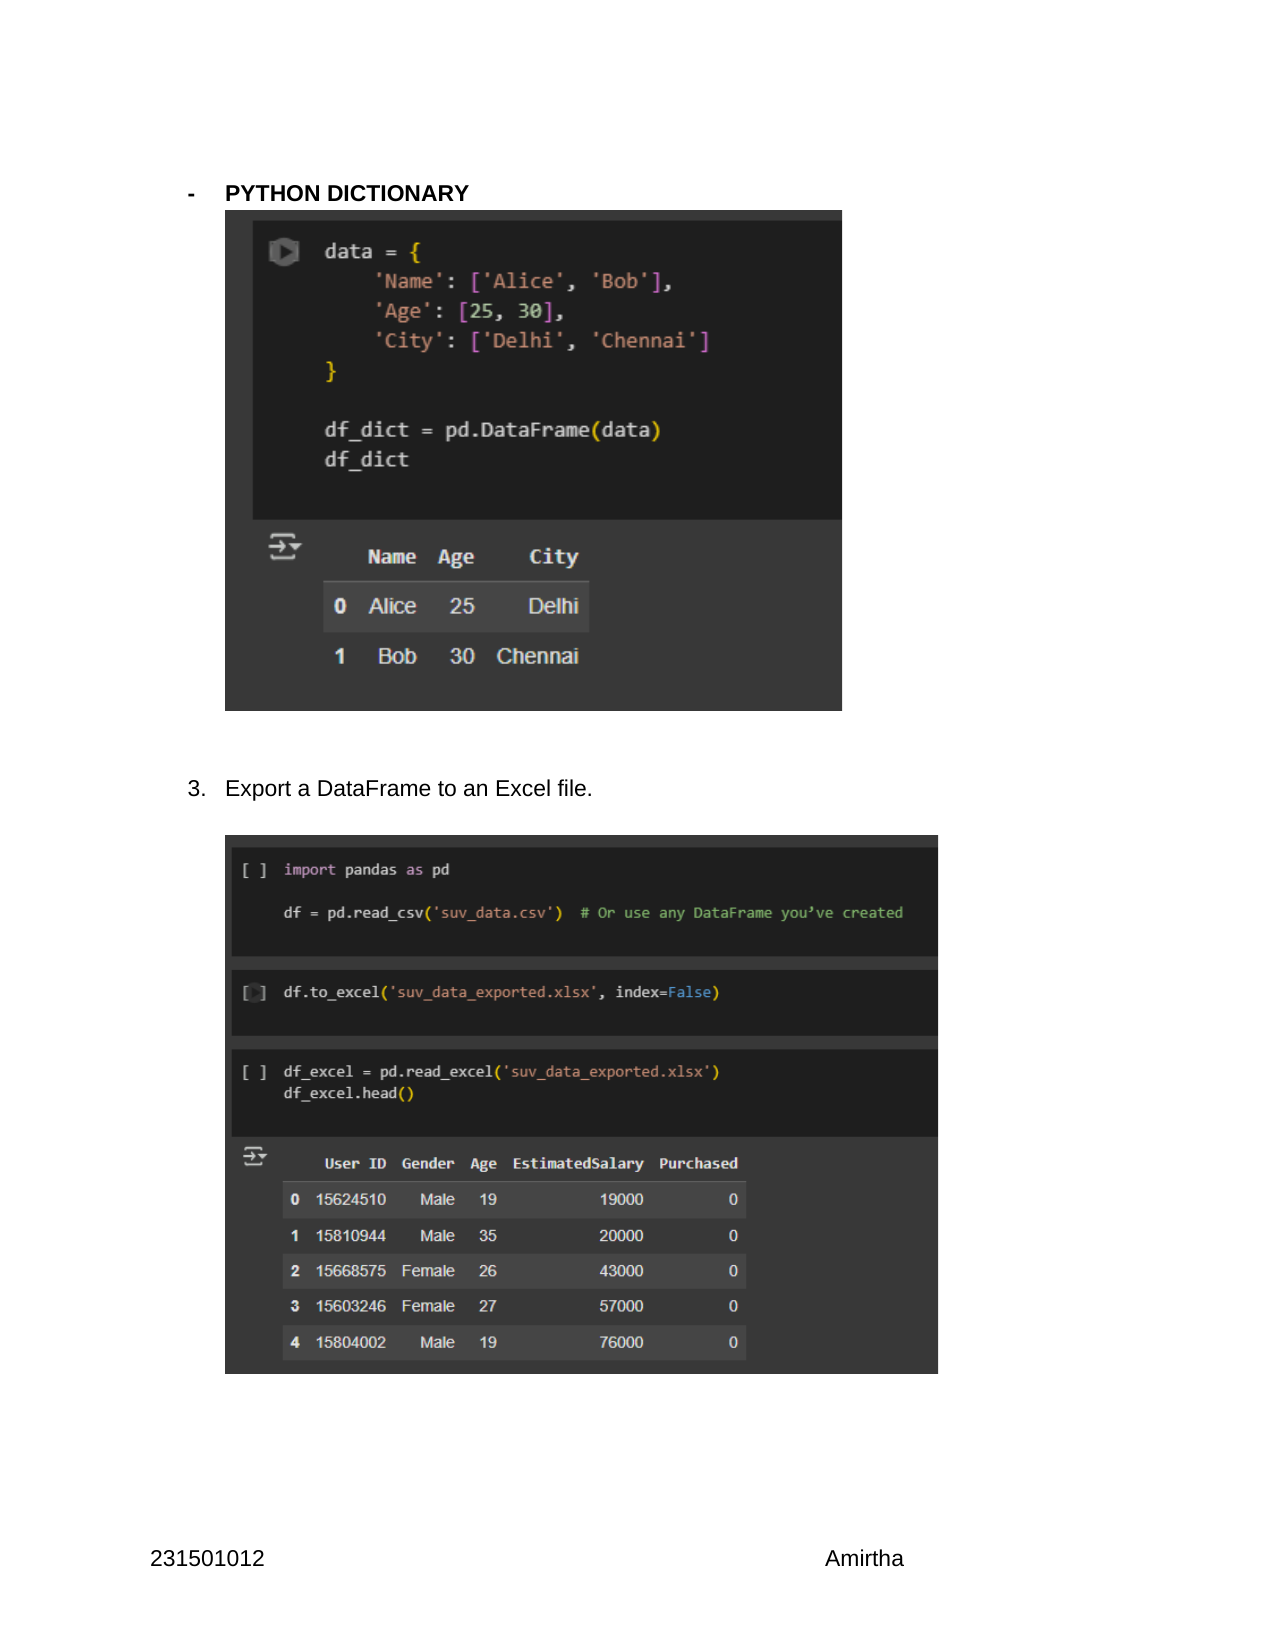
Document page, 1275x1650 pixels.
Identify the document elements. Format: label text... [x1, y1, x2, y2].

list PYTHON DICTIONARY [187, 180, 1125, 207]
list Export a DataFrame to an Excel file. [187, 775, 1125, 801]
picture [225, 835, 939, 1374]
picture [225, 210, 843, 711]
